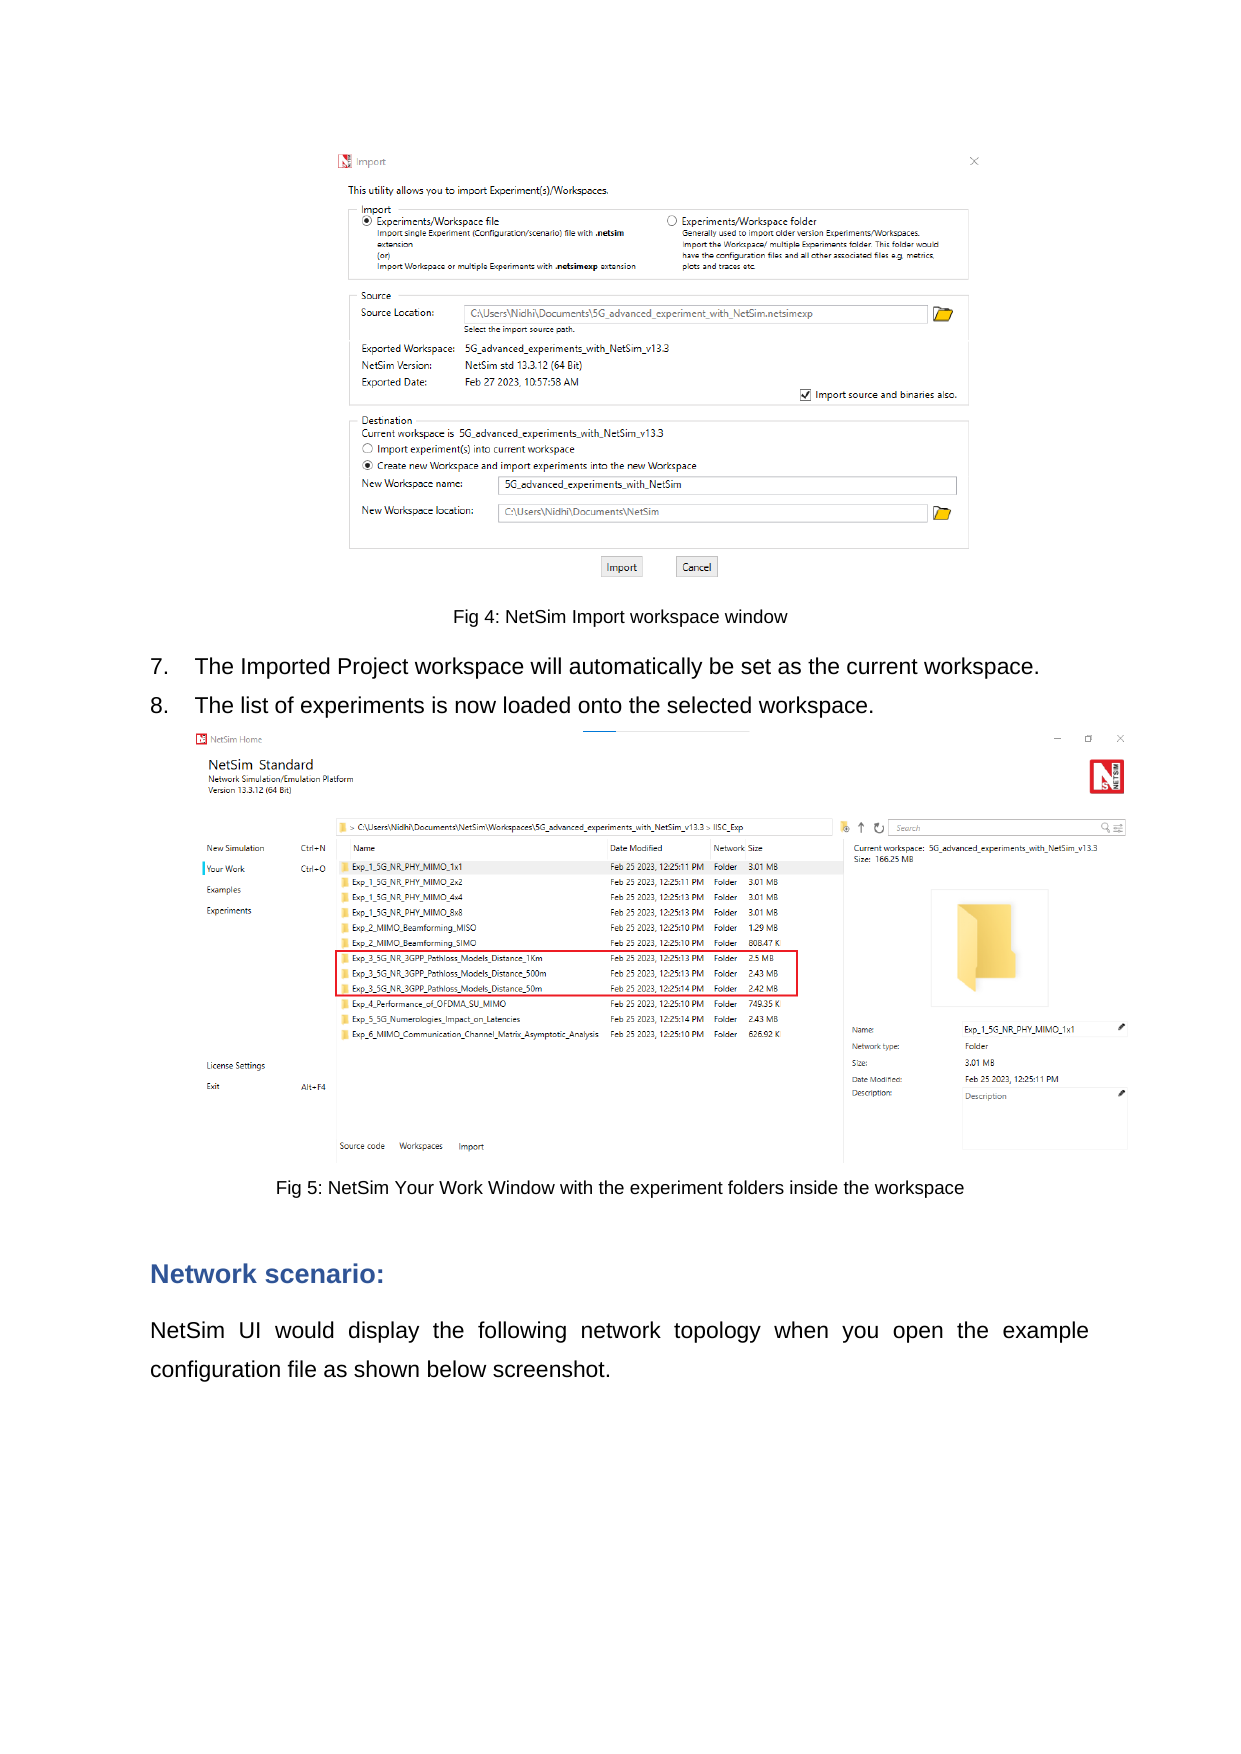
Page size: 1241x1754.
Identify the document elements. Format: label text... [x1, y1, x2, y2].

picture [332, 150, 984, 592]
text NetSim UI would display the following network topology when you open the example configuration file as shown below screenshot. [150, 1317, 1090, 1383]
text Fig 4: NetSim Import workspace window [150, 606, 1090, 628]
list The list of experiments is now loaded onto the selected workspace. [150, 692, 1090, 718]
subtitle Network scenario: [150, 1258, 1090, 1289]
list The Imported Project workspace will automatically be set as the current workspace. [150, 653, 1090, 679]
picture [194, 731, 1134, 1163]
text Fig 5: NetSim Your Work Window with the experiment folders inside the workspace [150, 1177, 1090, 1199]
